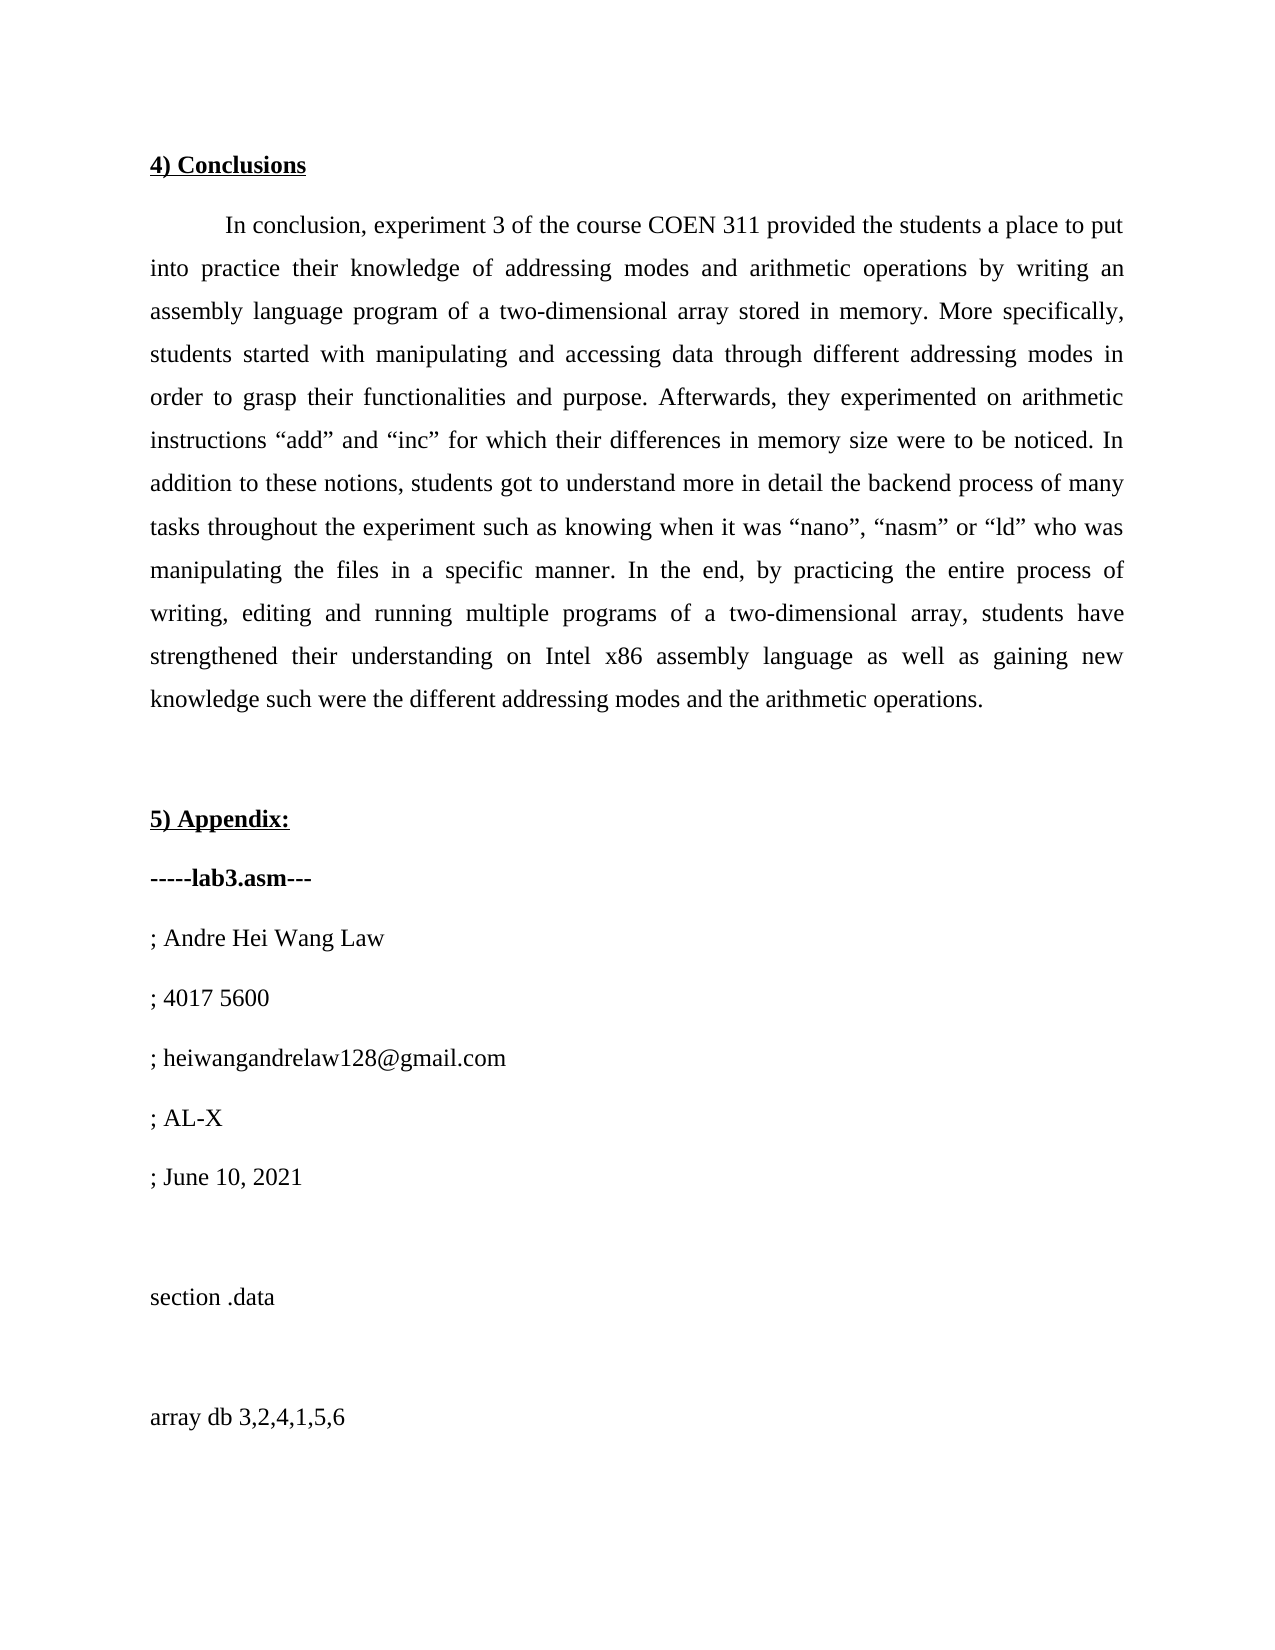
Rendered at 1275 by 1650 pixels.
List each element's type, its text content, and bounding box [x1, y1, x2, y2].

text ; AL-X [150, 1103, 1125, 1131]
text -----lab3.asm--- [150, 863, 1125, 892]
text ; heiwangandrelaw128@gmail.com [150, 1043, 1125, 1072]
text ; June 10, 2021 [150, 1162, 1125, 1191]
text ; 4017 5600 [150, 983, 1125, 1012]
text ; Andre Hei Wang Law [150, 923, 1125, 952]
text array db 3,2,4,1,5,6 [150, 1402, 1125, 1430]
text 4) Conclusions [150, 150, 1125, 179]
text section .data [150, 1282, 1125, 1311]
text 5) Appendix: [150, 804, 1125, 832]
text In conclusion, experiment 3 of the course COEN 311 provided the students a place to put into practice their knowledge of addressing modes and arithmetic operations by writing an assembly language program of a two-dimensional array stored in memory. More specifically, students started with manipulating and accessing data through different addressing modes in order to grasp their functionalities and purpose. Afterwards, they experimented on arithmetic instructions “add” and “inc” for which their differences in memory size were to be noticed. In addition to these notions, students got to understand more in detail the backend process of many tasks throughout the experiment such as knowing when it was “nano”, “nasm” or “ld” who was manipulating the files in a specific manner. In the end, by practicing the entire process of writing, editing and running multiple programs of a two-dimensional array, students have strengthened their understanding on Intel x86 assembly language as well as gaining new knowledge such were the different addressing modes and the arithmetic operations. [150, 210, 1125, 713]
